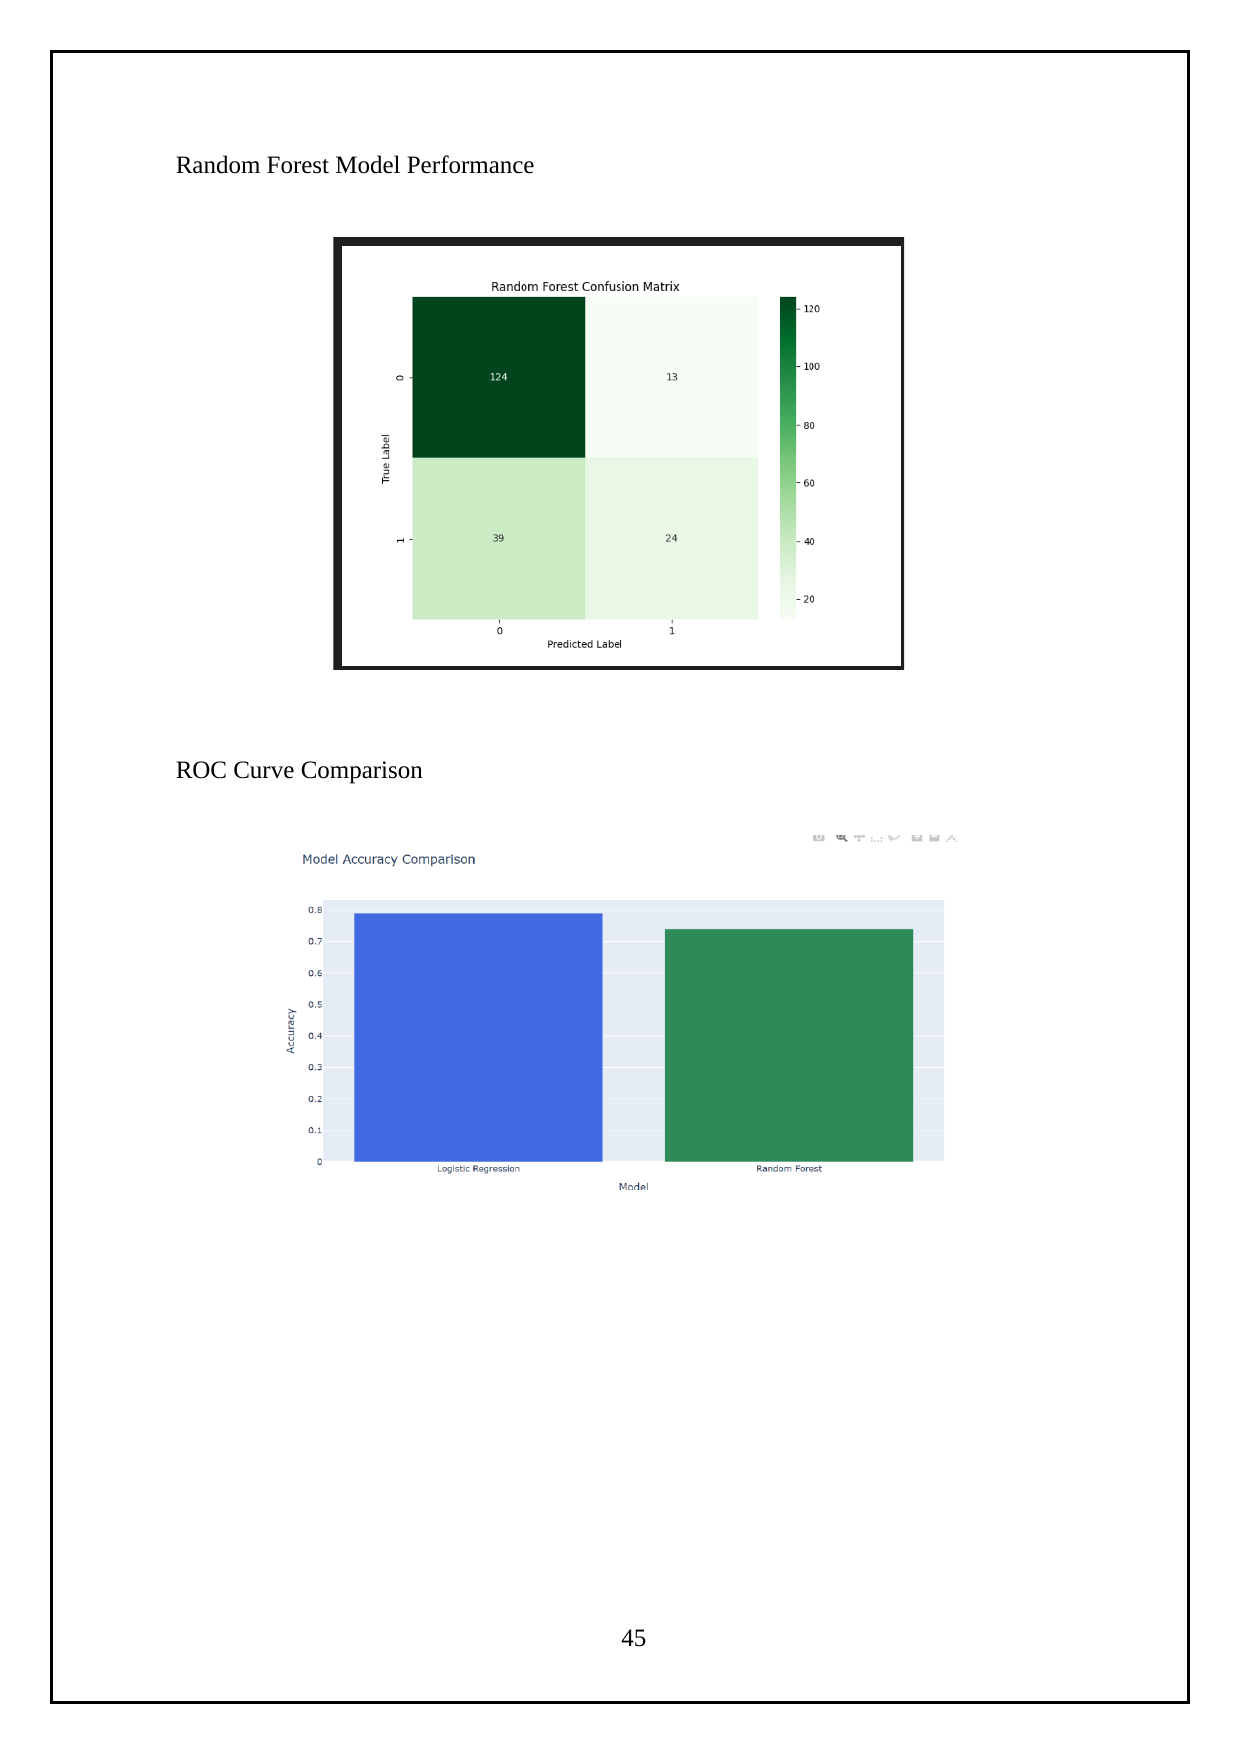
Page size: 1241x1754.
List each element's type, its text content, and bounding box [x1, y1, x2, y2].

text Random Forest Model Performance [176, 150, 1090, 179]
picture [332, 237, 904, 669]
text ROC Curve Comparison [176, 755, 1090, 784]
picture [279, 835, 958, 1189]
